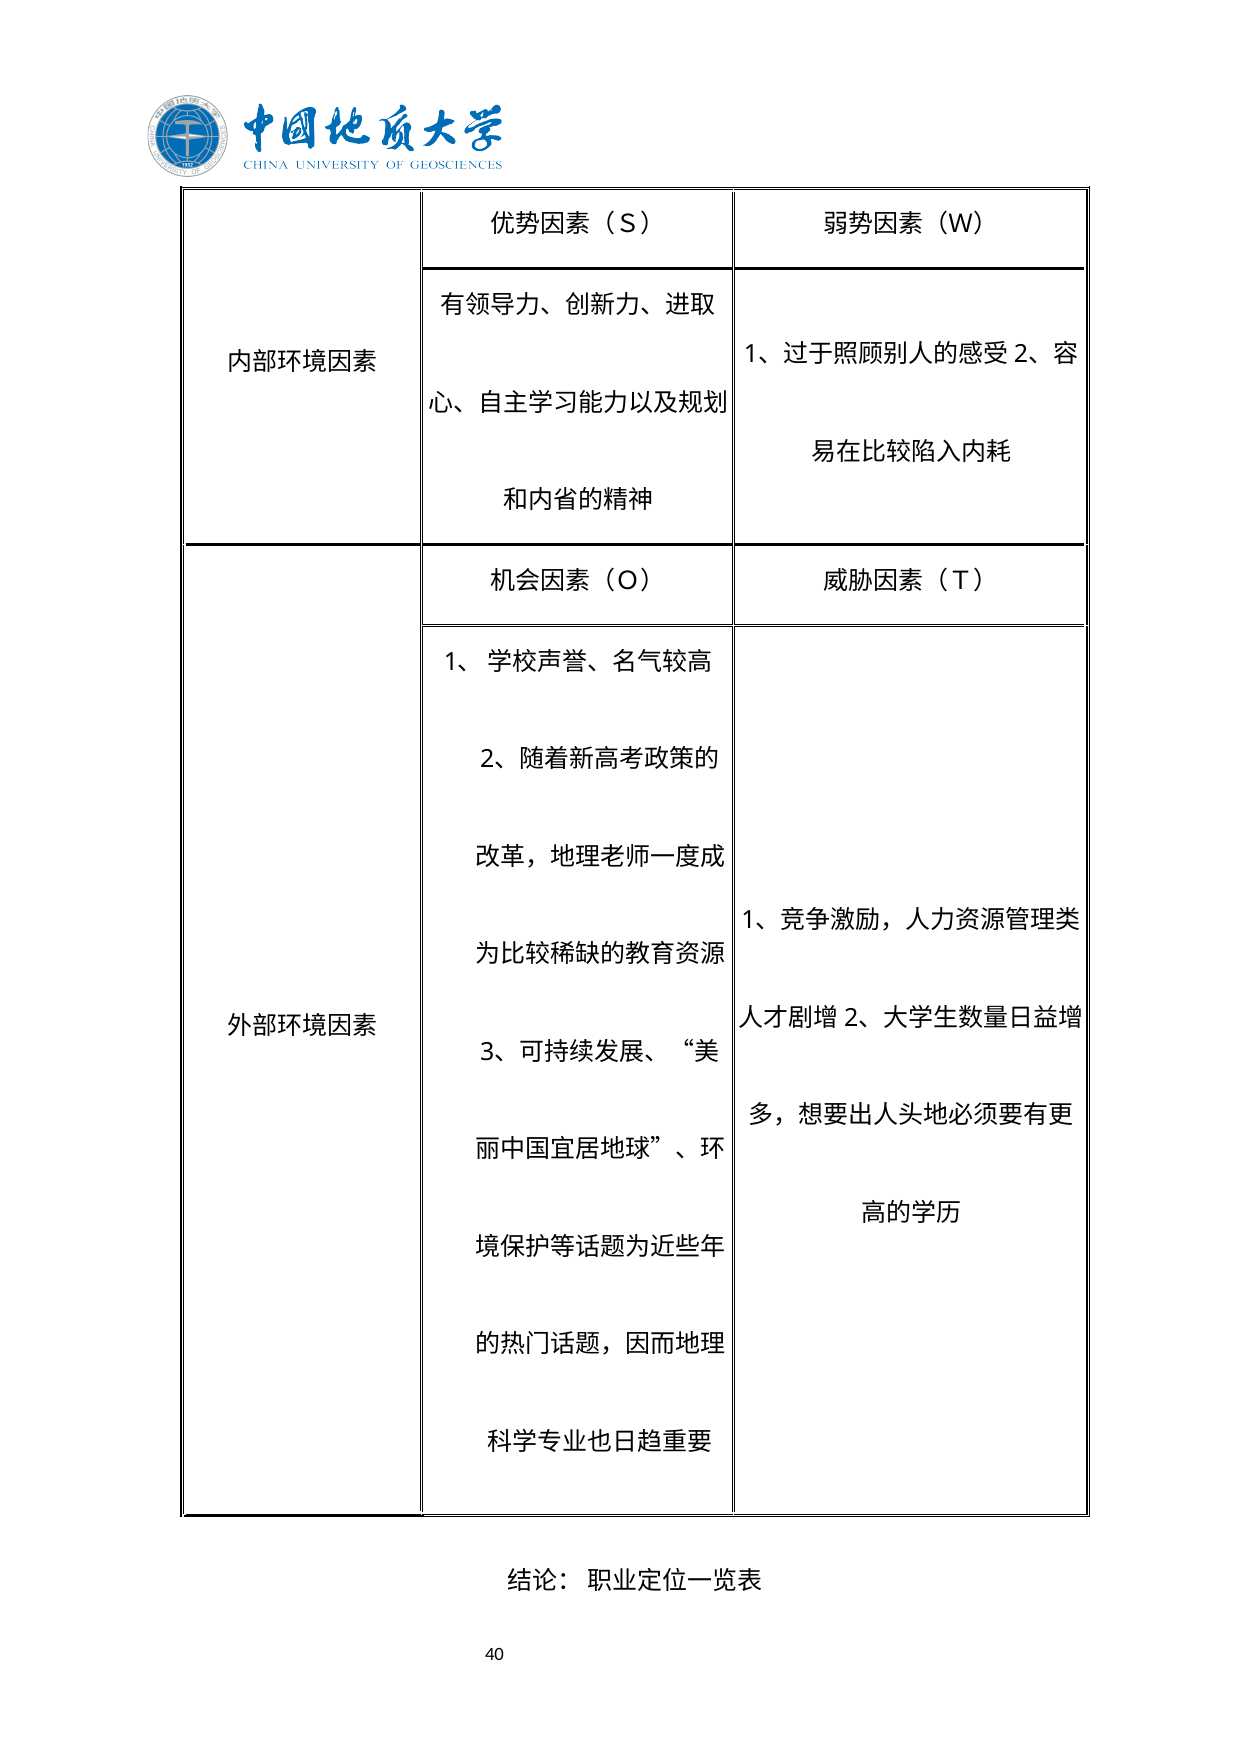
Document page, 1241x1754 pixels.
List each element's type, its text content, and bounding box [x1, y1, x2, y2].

table_cell 学校声誉、名气较高 2、随着新高考政策的改革，地理老师一度成为比较稀缺的教育资源 3、可持续发展、“美丽中国宜居地球”、环境保护等话题为近些年的热门话题，因而地理科学专业也日趋重要 [422, 627, 734, 1513]
table_cell 外部环境因素 [182, 543, 422, 1513]
table_cell 1、过于照顾别人的感受 2、容易在比较陷入内耗 [735, 267, 1086, 543]
table_cell 有领导力、创新力、进取心、自主学习能力以及规划和内省的精神 [423, 270, 732, 543]
table_cell 威胁因素（Ｔ） [735, 543, 1088, 623]
table_header 弱势因素（Ｗ） [734, 190, 1086, 267]
table_header 优势因素（Ｓ） [422, 190, 734, 267]
picture [147, 95, 502, 177]
text 结论： 职业定位一览表 [148, 1546, 1122, 1611]
table_cell 机会因素（Ｏ） [423, 546, 732, 623]
table_cell 1、竞争激励，人力资源管理类人才剧增 2、大学生数量日益增多，想要出人头地必须要有更高的学历 [734, 624, 1087, 1513]
table_header 内部环境因素 [184, 190, 422, 543]
